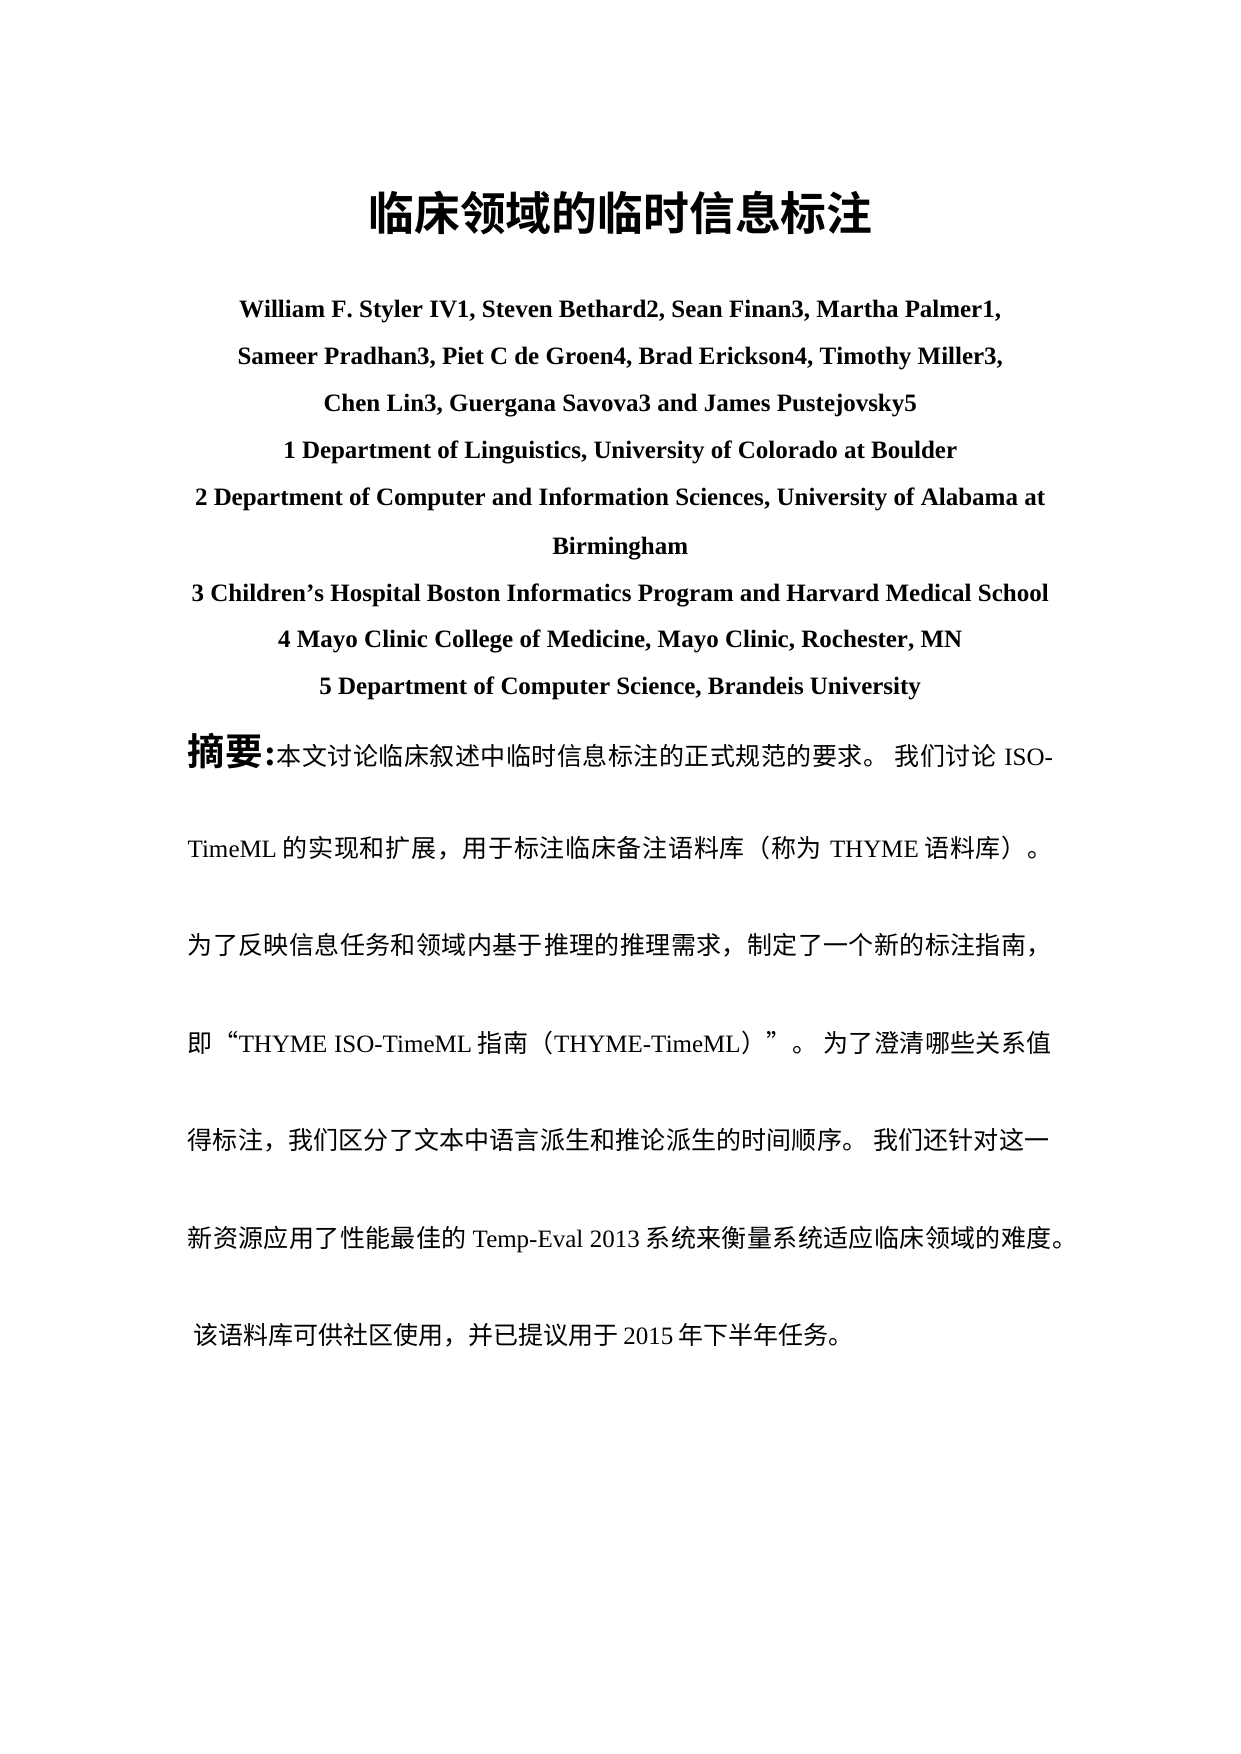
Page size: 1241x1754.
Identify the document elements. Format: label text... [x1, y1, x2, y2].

text 5 Department of Computer Science, Brandeis University [187, 669, 1053, 702]
text 临床领域的临时信息标注 [187, 162, 1053, 259]
text 1 Department of Linguistics, University of Colorado at Boulder [187, 433, 1053, 466]
text Sameer Pradhan3, Piet C de Groen4, Brad Erickson4, Timothy Miller3, [187, 339, 1053, 372]
text Chen Lin3, Guergana Savova3 and James Pustejovsky5 [187, 386, 1053, 419]
text William F. Styler IV1, Steven Bethard2, Sean Finan3, Martha Palmer1, [187, 293, 1053, 325]
text 摘要:本文讨论临床叙述中临时信息标注的正式规范的要求。 我们讨论ISO-TimeML的实现和扩展，用于标注临床备注语料库（称为THYME语料库）。 为了反映信息任务和领域内基于推理的推理需求，制定了一个新的标注指南，即“THYME ISO-TimeML指南（THYME-TimeML）”。 为了澄清哪些关系值得标注，我们区分了文本中语言派生和推论派生的时间顺序。 我们还针对这一新资源应用了性能最佳的Temp-Eval 2013系统来衡量系统适应临床领域的难度。 该语料库可供社区使用，并已提议用于2015年下半年任务。 [187, 716, 1053, 1366]
text 4 Mayo Clinic College of Medicine, Mayo Clinic, Rochester, MN [187, 623, 1053, 655]
text 2 Department of Computer and Information Sciences, University of Alabama at Birmingham [187, 480, 1053, 561]
text 3 Children’s Hospital Boston Informatics Program and Harvard Medical School [187, 576, 1053, 608]
